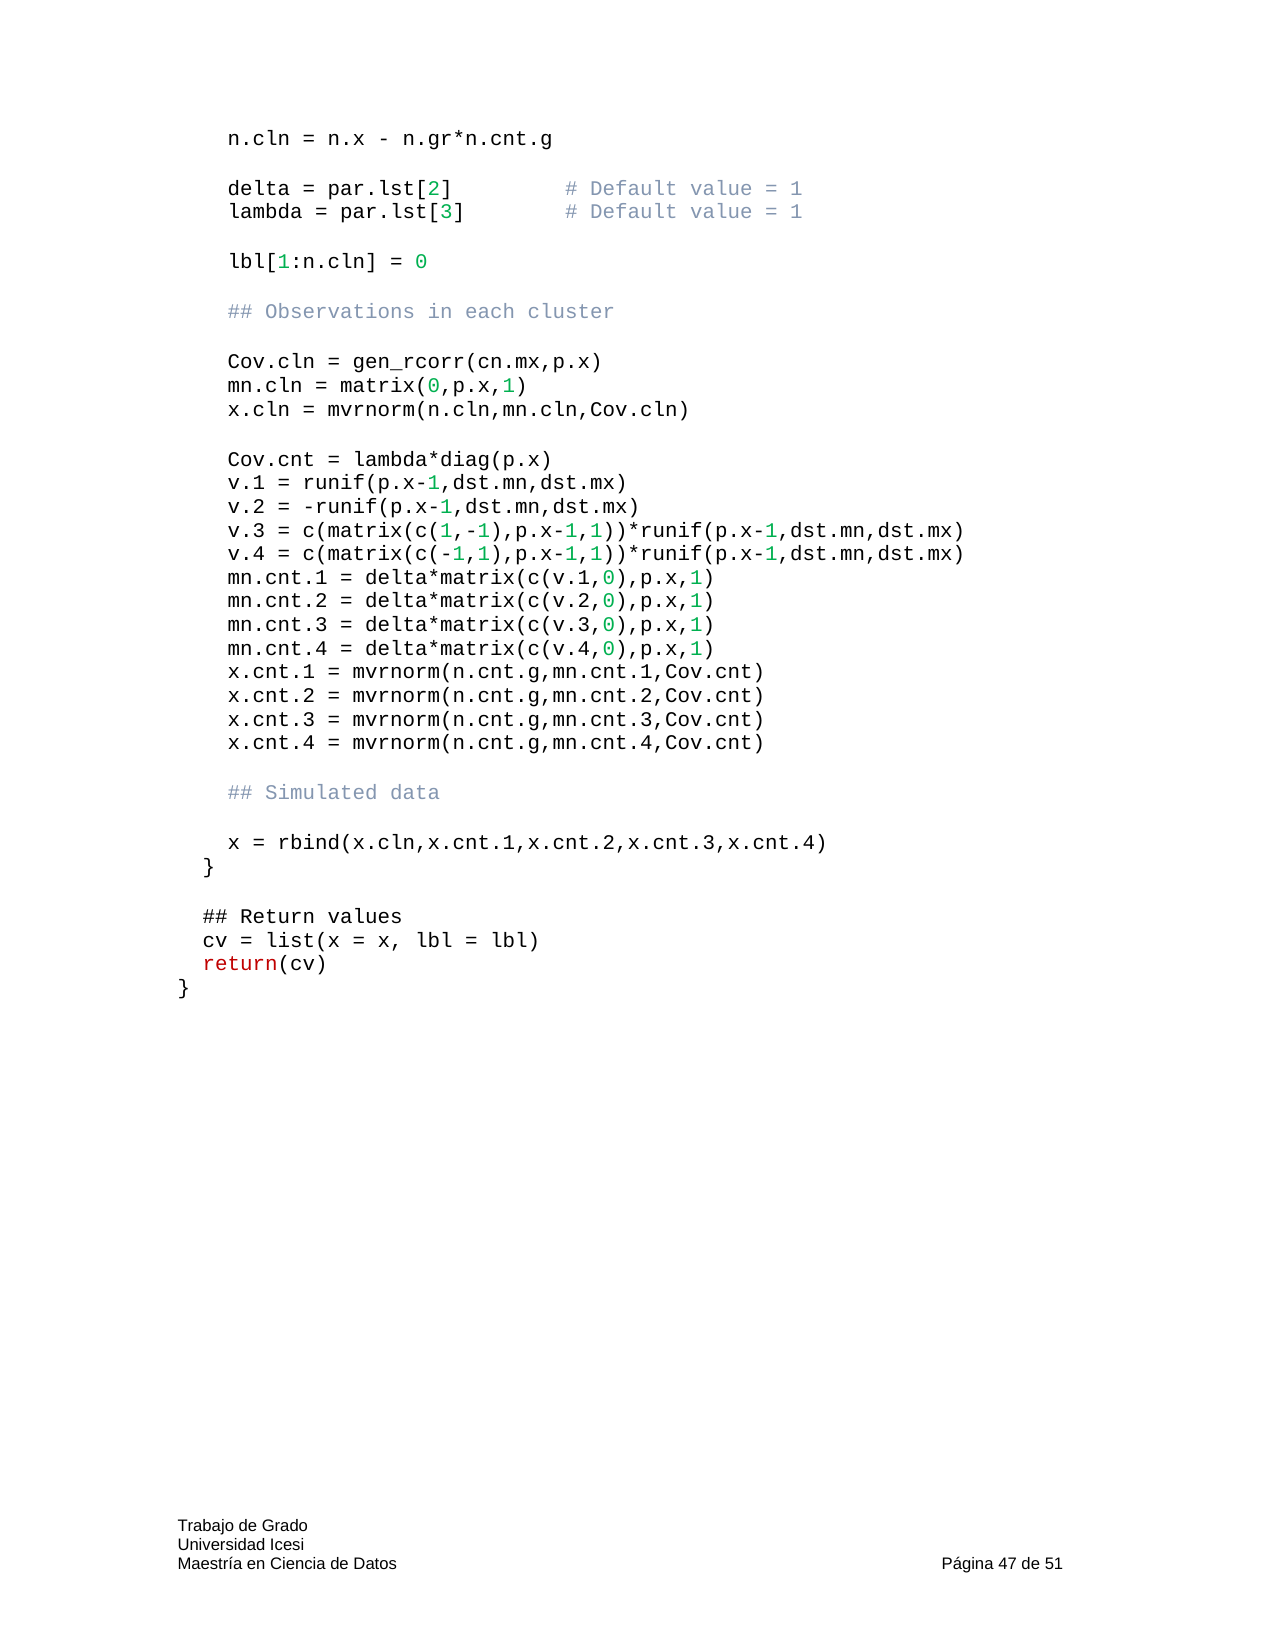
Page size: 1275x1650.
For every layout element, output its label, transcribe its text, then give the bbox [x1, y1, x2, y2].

text mn.cnt.4 = delta*matrix(c(v.4,0),p.x,1) [177, 638, 1098, 661]
text x.cln = mvrnorm(n.cln,mn.cln,Cov.cln) [177, 399, 1098, 422]
text Cov.cnt = lambda*diag(p.x) [177, 449, 1098, 472]
text mn.cnt.1 = delta*matrix(c(v.1,0),p.x,1) [177, 567, 1098, 591]
text } [177, 856, 1098, 880]
text x.cnt.3 = mvrnorm(n.cnt.g,mn.cnt.3,Cov.cnt) [177, 709, 1098, 732]
text v.3 = c(matrix(c(1,-1),p.x-1,1))*runif(p.x-1,dst.mn,dst.mx) [177, 519, 1098, 543]
text delta = par.lst[2] # Default value = 1 [177, 178, 1098, 201]
text v.1 = runif(p.x-1,dst.mn,dst.mx) [177, 472, 1098, 496]
text Cov.cln = gen_rcorr(cn.mx,p.x) [177, 351, 1098, 375]
text ## Observations in each cluster [177, 301, 1098, 325]
text mn.cln = matrix(0,p.x,1) [177, 375, 1098, 399]
text return(cv) [177, 953, 1098, 977]
text mn.cnt.3 = delta*matrix(c(v.3,0),p.x,1) [177, 614, 1098, 638]
text cv = list(x = x, lbl = lbl) [177, 930, 1098, 953]
text lbl[1:n.cln] = 0 [177, 251, 1098, 275]
text n.cln = n.x - n.gr*n.cnt.g [177, 128, 1098, 151]
text mn.cnt.2 = delta*matrix(c(v.2,0),p.x,1) [177, 591, 1098, 614]
text lambda = par.lst[3] # Default value = 1 [177, 201, 1098, 225]
text v.2 = -runif(p.x-1,dst.mn,dst.mx) [177, 496, 1098, 519]
text x.cnt.4 = mvrnorm(n.cnt.g,mn.cnt.4,Cov.cnt) [177, 732, 1098, 756]
text v.4 = c(matrix(c(-1,1),p.x-1,1))*runif(p.x-1,dst.mn,dst.mx) [177, 543, 1098, 567]
text ## Return values [177, 906, 1098, 930]
text x.cnt.2 = mvrnorm(n.cnt.g,mn.cnt.2,Cov.cnt) [177, 685, 1098, 709]
text x = rbind(x.cln,x.cnt.1,x.cnt.2,x.cnt.3,x.cnt.4) [177, 832, 1098, 856]
text ## Simulated data [177, 782, 1098, 806]
text x.cnt.1 = mvrnorm(n.cnt.g,mn.cnt.1,Cov.cnt) [177, 661, 1098, 685]
text } [177, 977, 1098, 1001]
